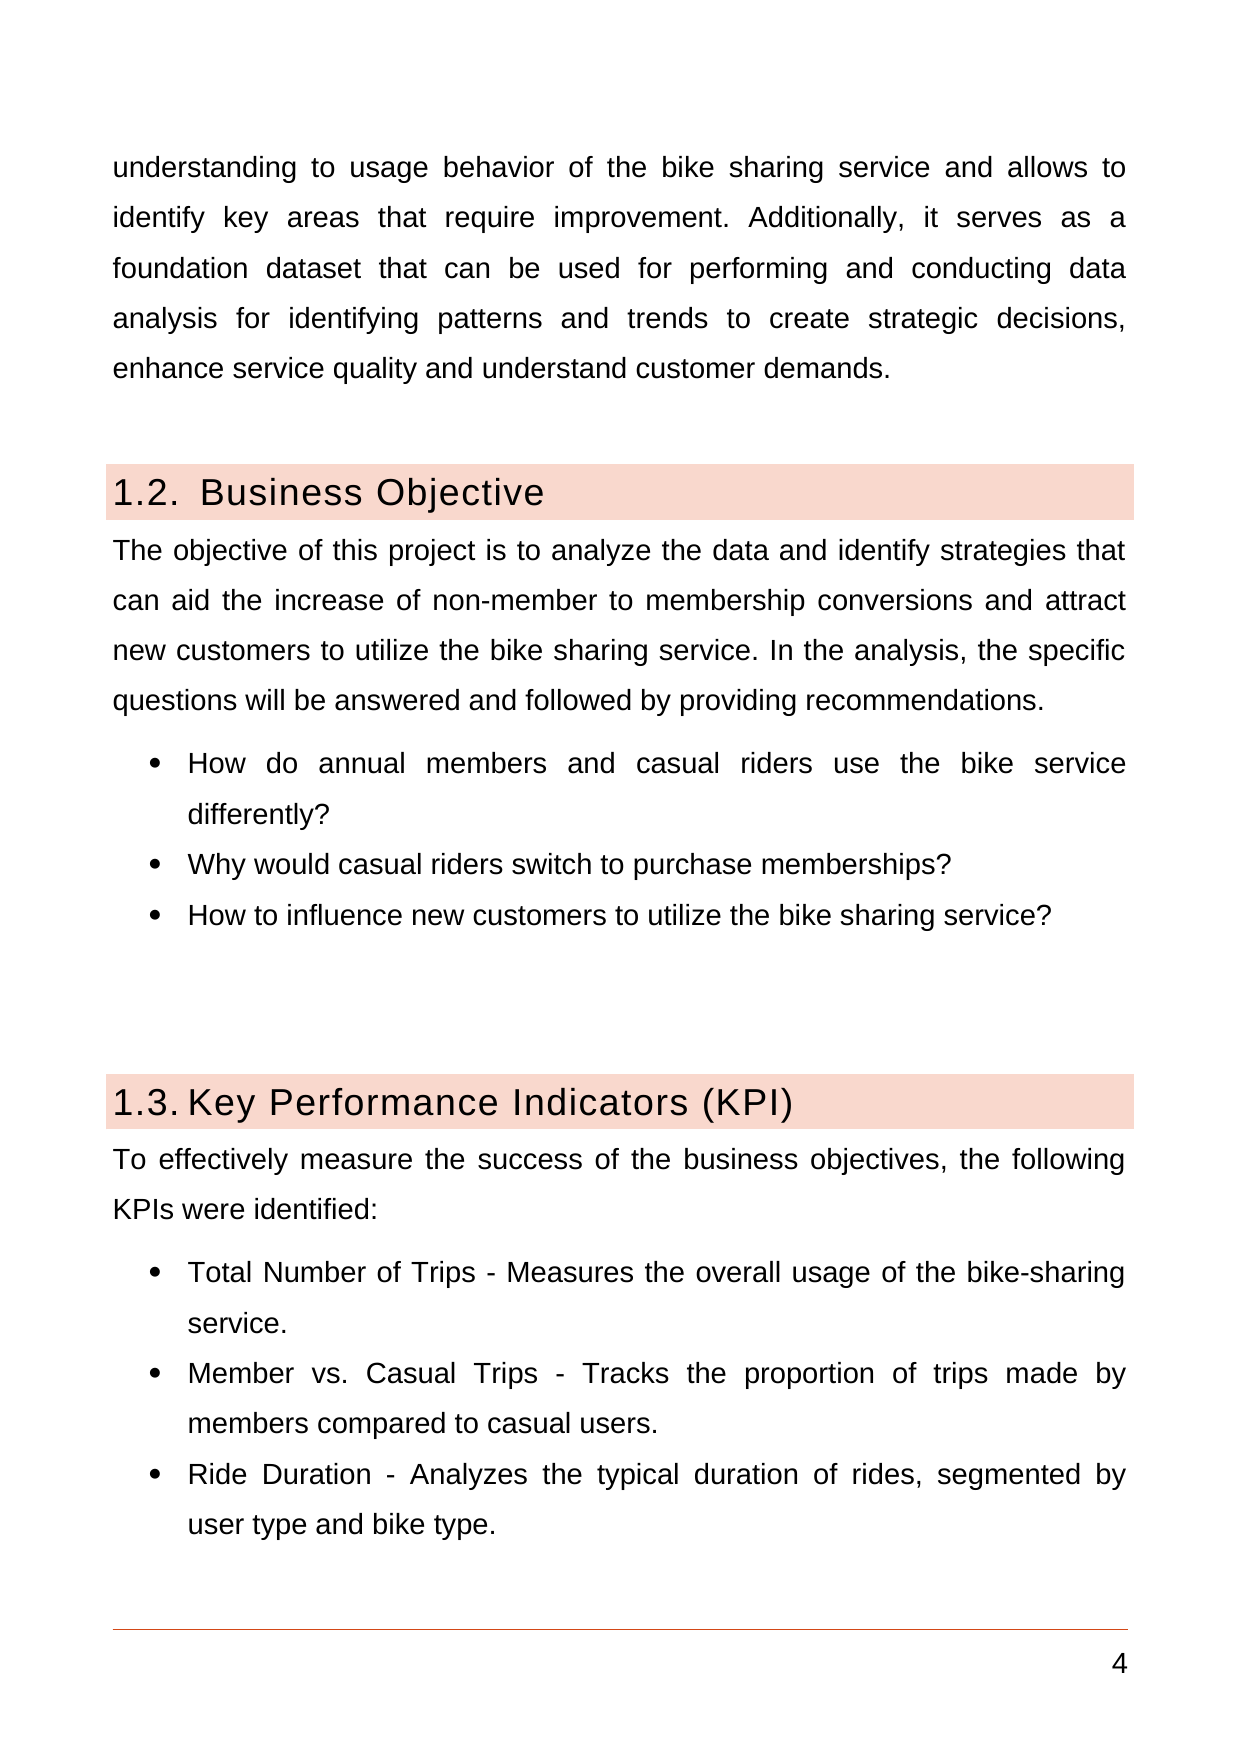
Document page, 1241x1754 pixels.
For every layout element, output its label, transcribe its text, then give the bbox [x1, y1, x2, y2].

subtitle Key Performance Indicators (KPI) [113, 1080, 1128, 1123]
list How do annual members and casual riders use the bike service differently? [150, 746, 1128, 830]
list Why would casual riders switch to purchase memberships? [150, 847, 1128, 881]
subtitle Business Objective [113, 471, 1128, 514]
list Total Number of Trips - Measures the overall usage of the bike-sharing service. [150, 1255, 1128, 1339]
list How to influence new customers to utilize the bike sharing service? [150, 898, 1128, 931]
text The objective of this project is to analyze the data and identify strategies that can aid the increase of non-member to membership conversions and attract new customers to utilize the bike sharing service. In the analysis, the specific questions will be answered and followed by providing recommendations. [112, 532, 1128, 717]
list Ride Duration - Analyzes the typical duration of rides, segmented by user type and bike type. [150, 1457, 1128, 1541]
text The dataset used in this analysis is sourced from https://www.kaggle.com/datasets/hswg94/chicago-bike-rental/data that is originated from Divvy Bikes at https://divvybikes-marketing-staging.lyft.net/system-data. Divvy bikes is a popular bike sharing service in Chicago, Illinois. It includes trip related data, such as user type (member or casual), start and end datetimes and the type of bike used (classic or electric). Analyzing this dataset brings an understanding to usage behavior of the bike sharing service and allows to identify key areas that require improvement. Additionally, it serves as a foundation dataset that can be used for performing and conducting data analysis for identifying patterns and trends to create strategic decisions, enhance service quality and understand customer demands. [112, 150, 1128, 385]
text To effectively measure the success of the business objectives, the following KPIs were identified: [112, 1142, 1128, 1226]
list Member vs. Casual Trips - Tracks the proportion of trips made by members compared to casual users. [150, 1356, 1128, 1440]
